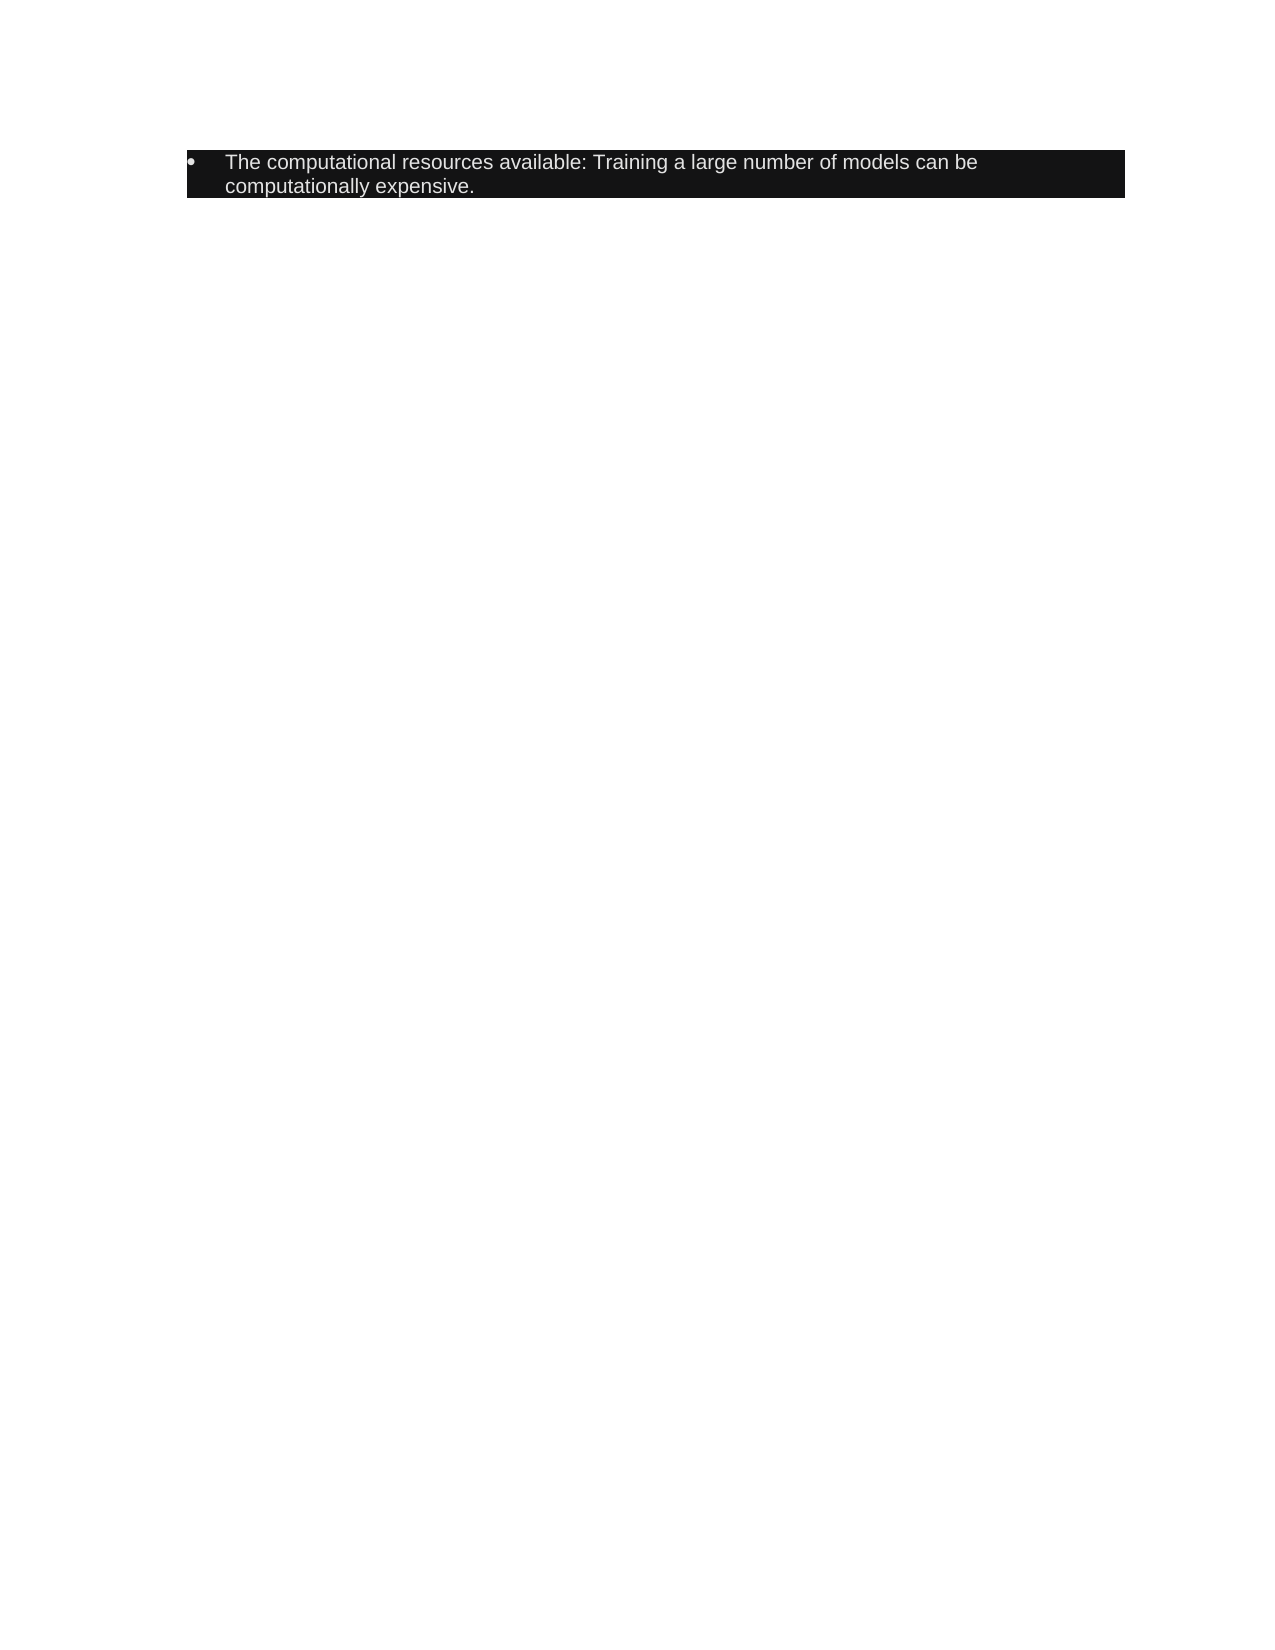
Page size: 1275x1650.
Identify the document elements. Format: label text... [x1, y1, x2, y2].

list The computational resources available: Training a large number of models can be computationally expensive. [187, 150, 1125, 198]
